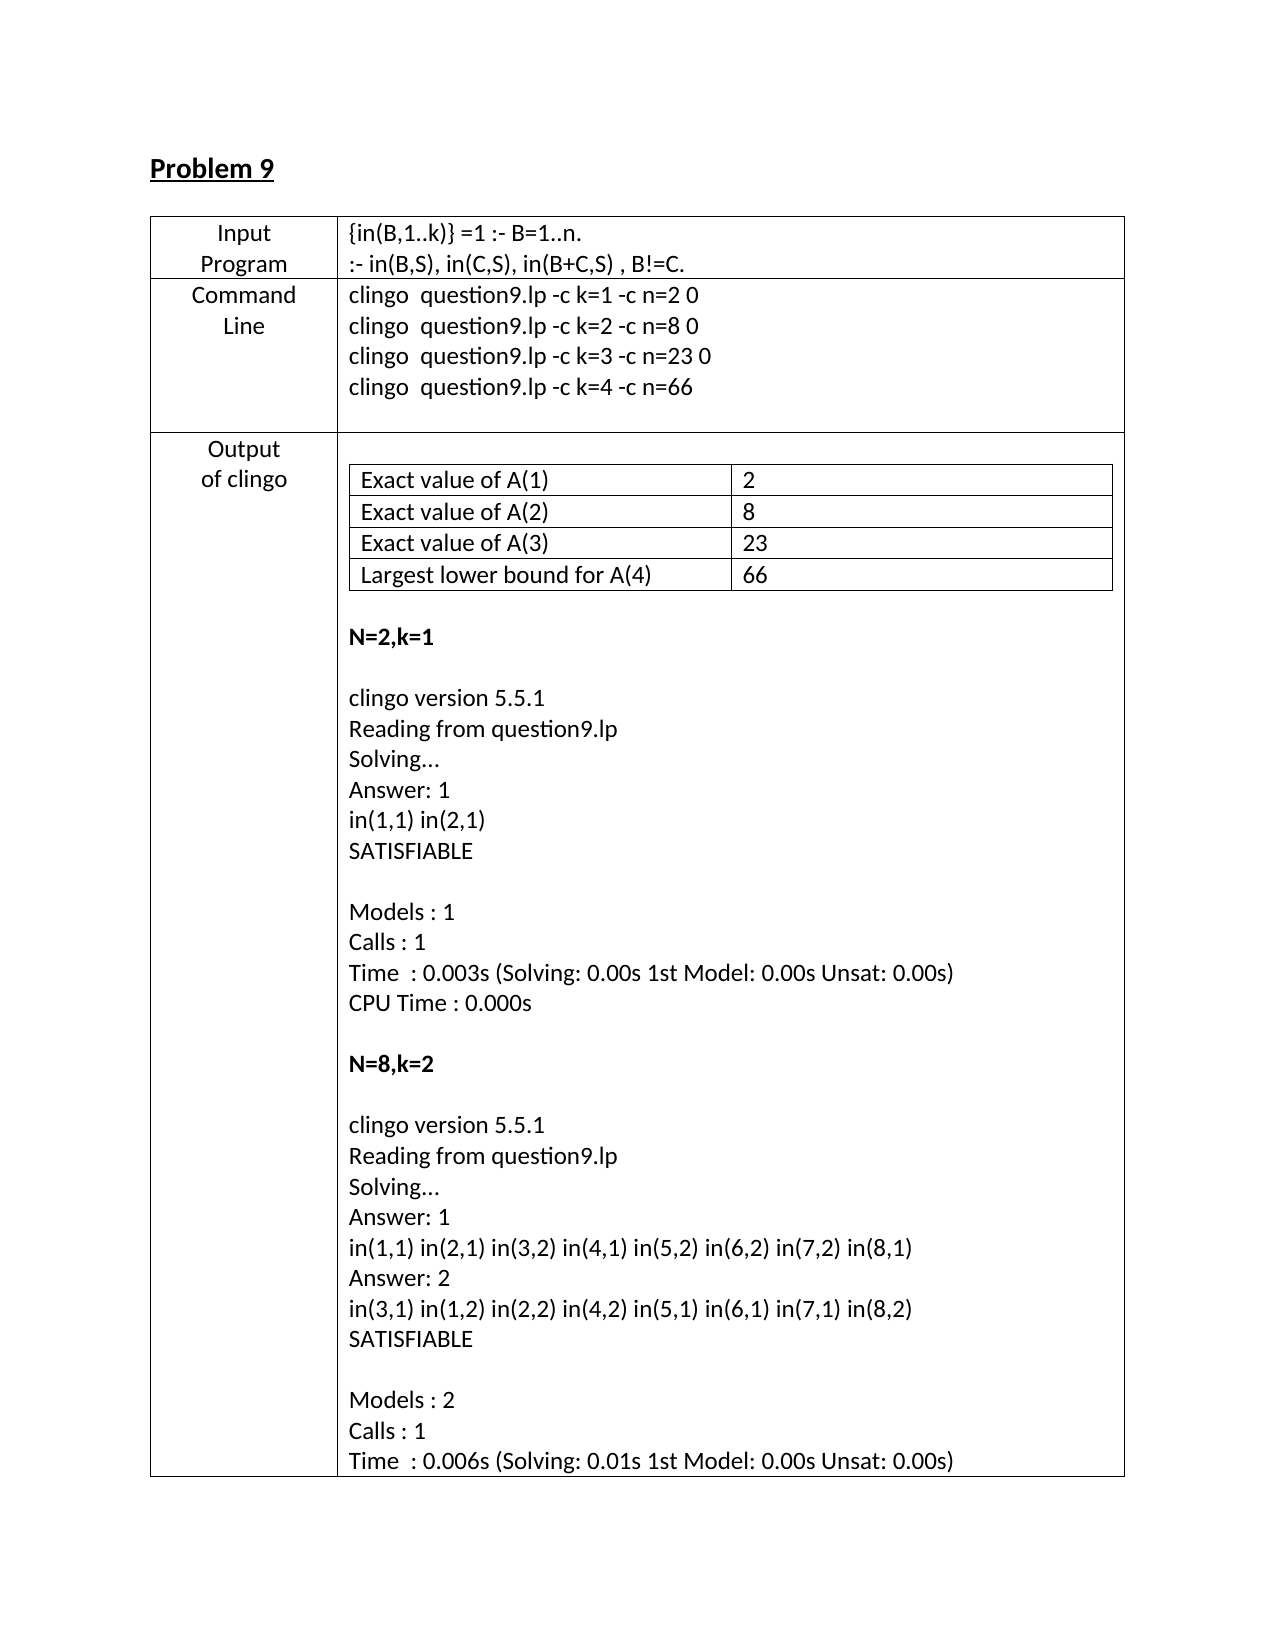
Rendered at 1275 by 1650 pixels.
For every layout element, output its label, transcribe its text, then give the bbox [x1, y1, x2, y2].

table_cell Command Line [151, 279, 337, 432]
text Problem 9 [150, 150, 1125, 186]
table_cell clingo question9.lp -c k=1 -c n=2 0 clingo question9.lp -c k=2 -c n=8 0 clingo question9.lp -c k=3 -c n=23 0 clingo question9.lp -c k=4 -c n=66 [338, 279, 1124, 432]
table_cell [338, 433, 1124, 1476]
table_header {in(B,1..k)} =1 :- B=1..n. :- in(B,S), in(C,S), in(B+C,S) , B!=C. [338, 217, 1124, 278]
table_header Input Program [151, 217, 337, 278]
table_cell Output of clingo [151, 433, 337, 1476]
